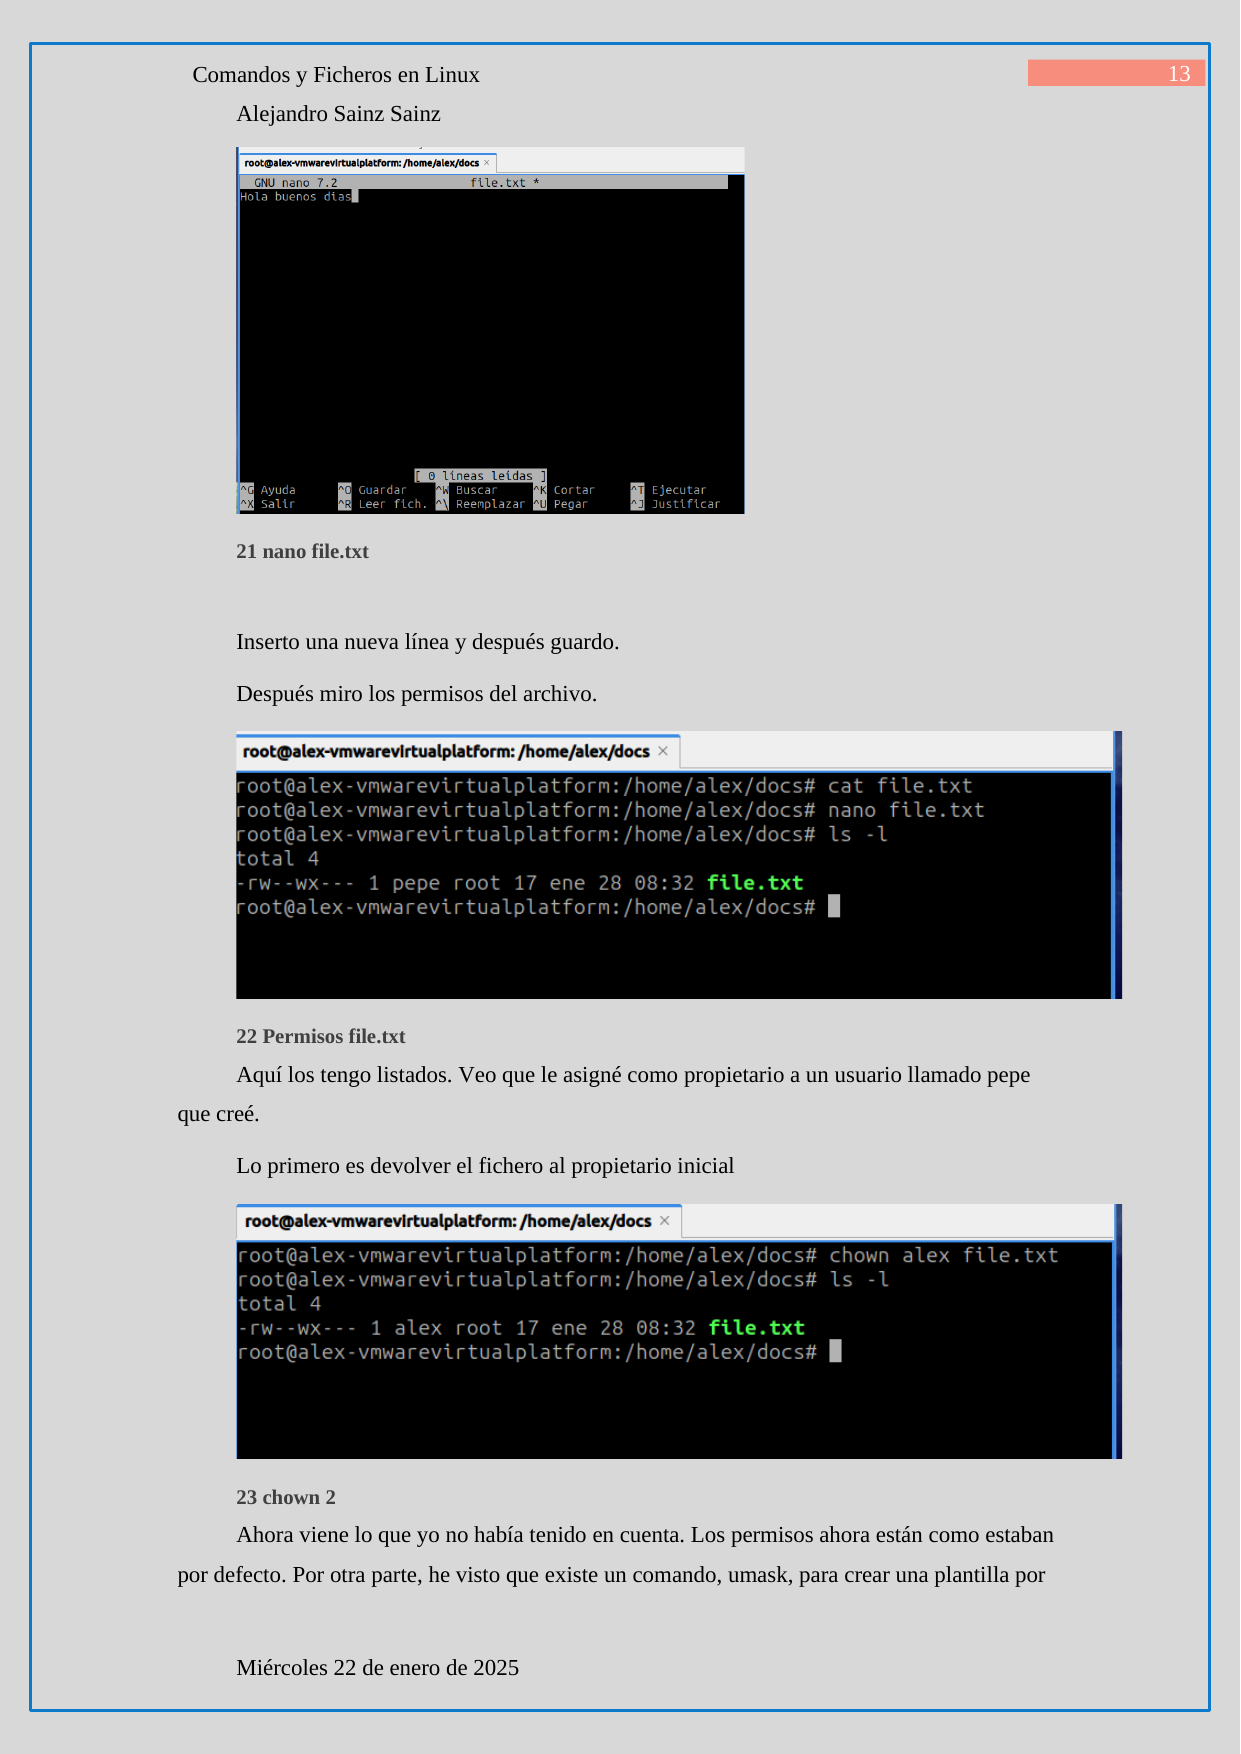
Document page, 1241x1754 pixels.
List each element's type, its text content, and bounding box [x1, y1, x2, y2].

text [177, 1521, 1063, 1587]
text Inserto una nueva línea y después guardo. [177, 628, 1063, 654]
text 21 nano file.txt [177, 539, 1063, 563]
text 23 chown 2 [177, 1485, 1063, 1509]
text Después miro los permisos del archivo. [177, 680, 1063, 706]
picture [236, 731, 1123, 999]
picture [236, 147, 745, 514]
picture [236, 1204, 1123, 1459]
text 22 Permisos file.txt [177, 1024, 1063, 1048]
text Aquí los tengo listados. Veo que le asigné como propietario a un usuario llamado pepe que creé. [177, 1061, 1063, 1127]
text Lo primero es devolver el fichero al propietario inicial [177, 1152, 1063, 1179]
